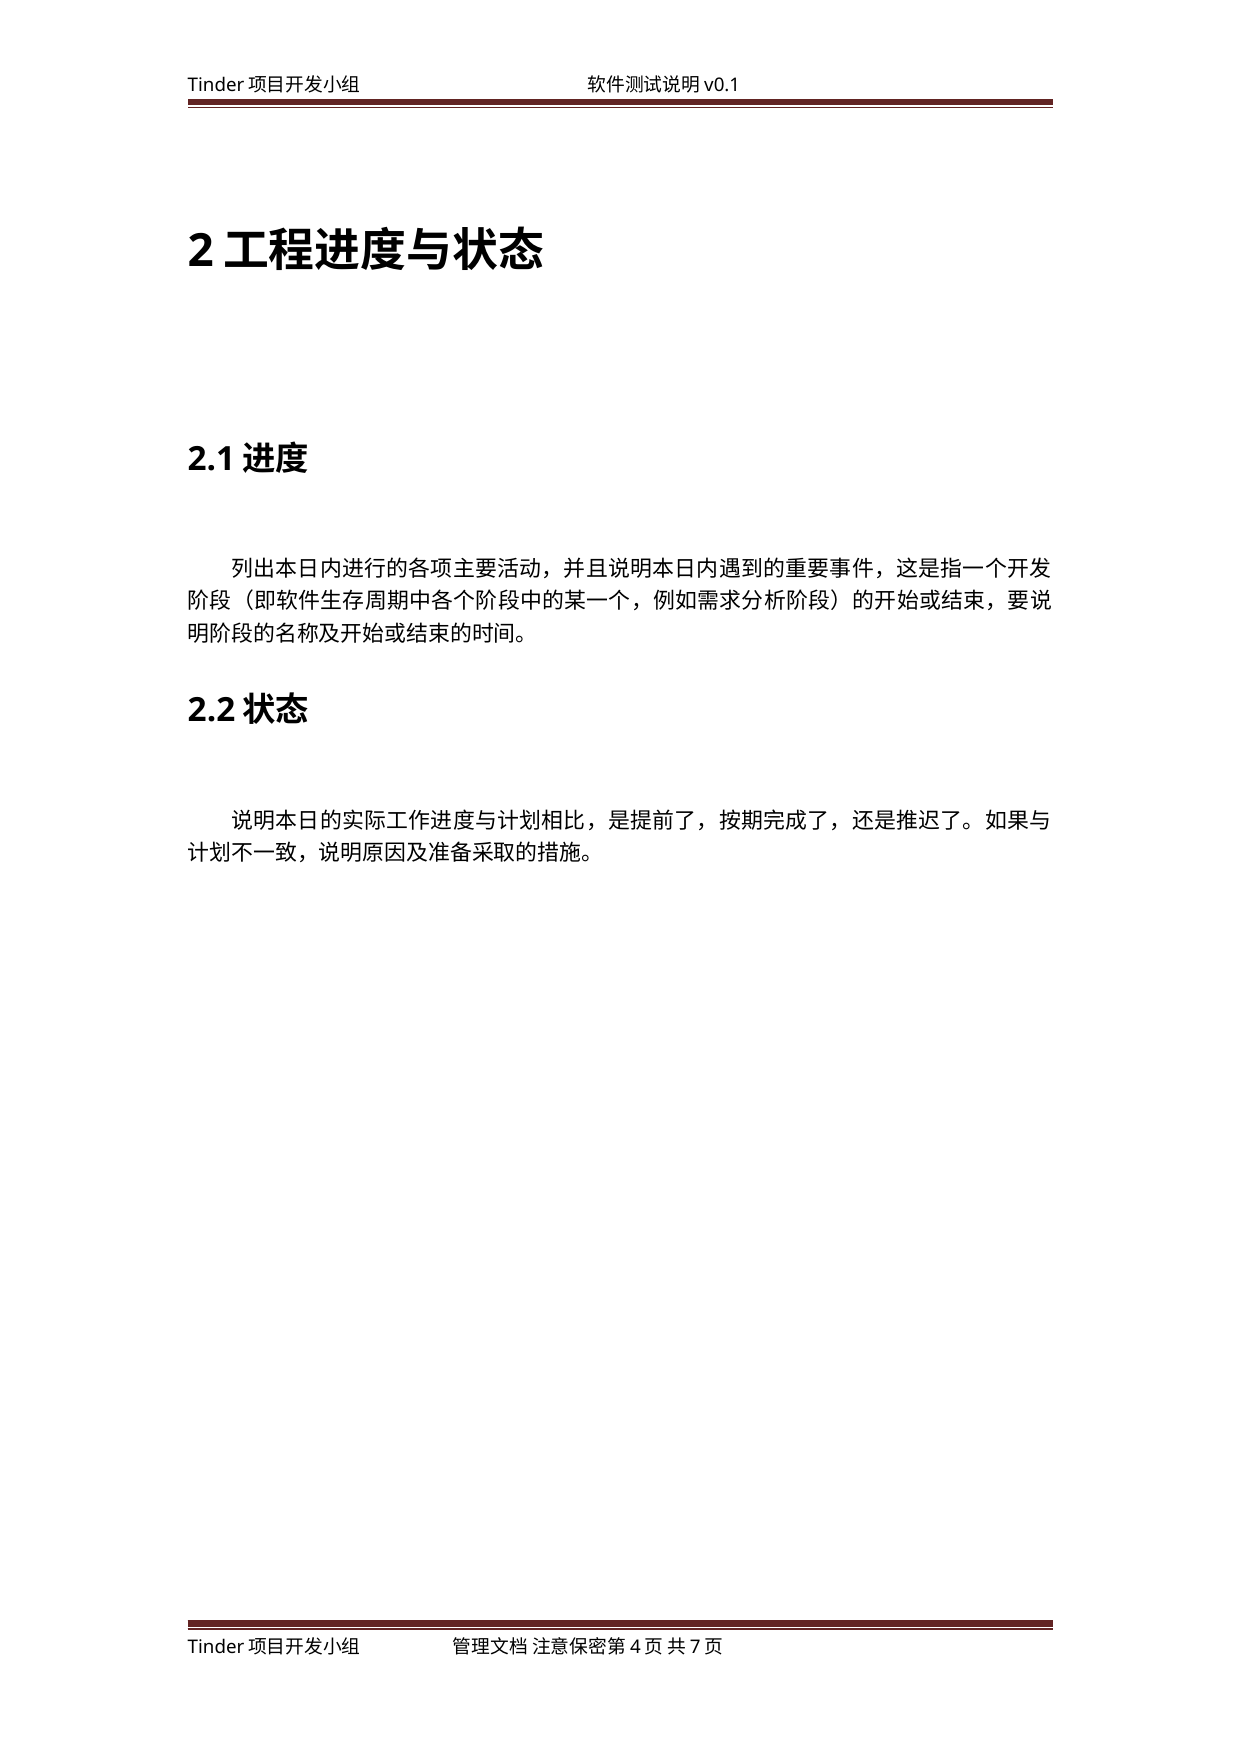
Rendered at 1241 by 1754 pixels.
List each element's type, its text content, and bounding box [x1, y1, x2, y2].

text 列出本日内进行的各项主要活动，并且说明本日内遇到的重要事件，这是指一个开发阶段（即软件生存周期中各个阶段中的某一个，例如需求分析阶段）的开始或结束，要说明阶段的名称及开始或结束的时间。 [187, 550, 1053, 648]
subtitle 2.2状态 [187, 675, 1053, 740]
subtitle 2.1进度 [187, 423, 1053, 488]
text 说明本日的实际工作进度与计划相比，是提前了，按期完成了，还是推迟了。如果与计划不一致，说明原因及准备采取的措施。 [187, 802, 1053, 867]
subtitle 2工程进度与状态 [187, 197, 1053, 295]
